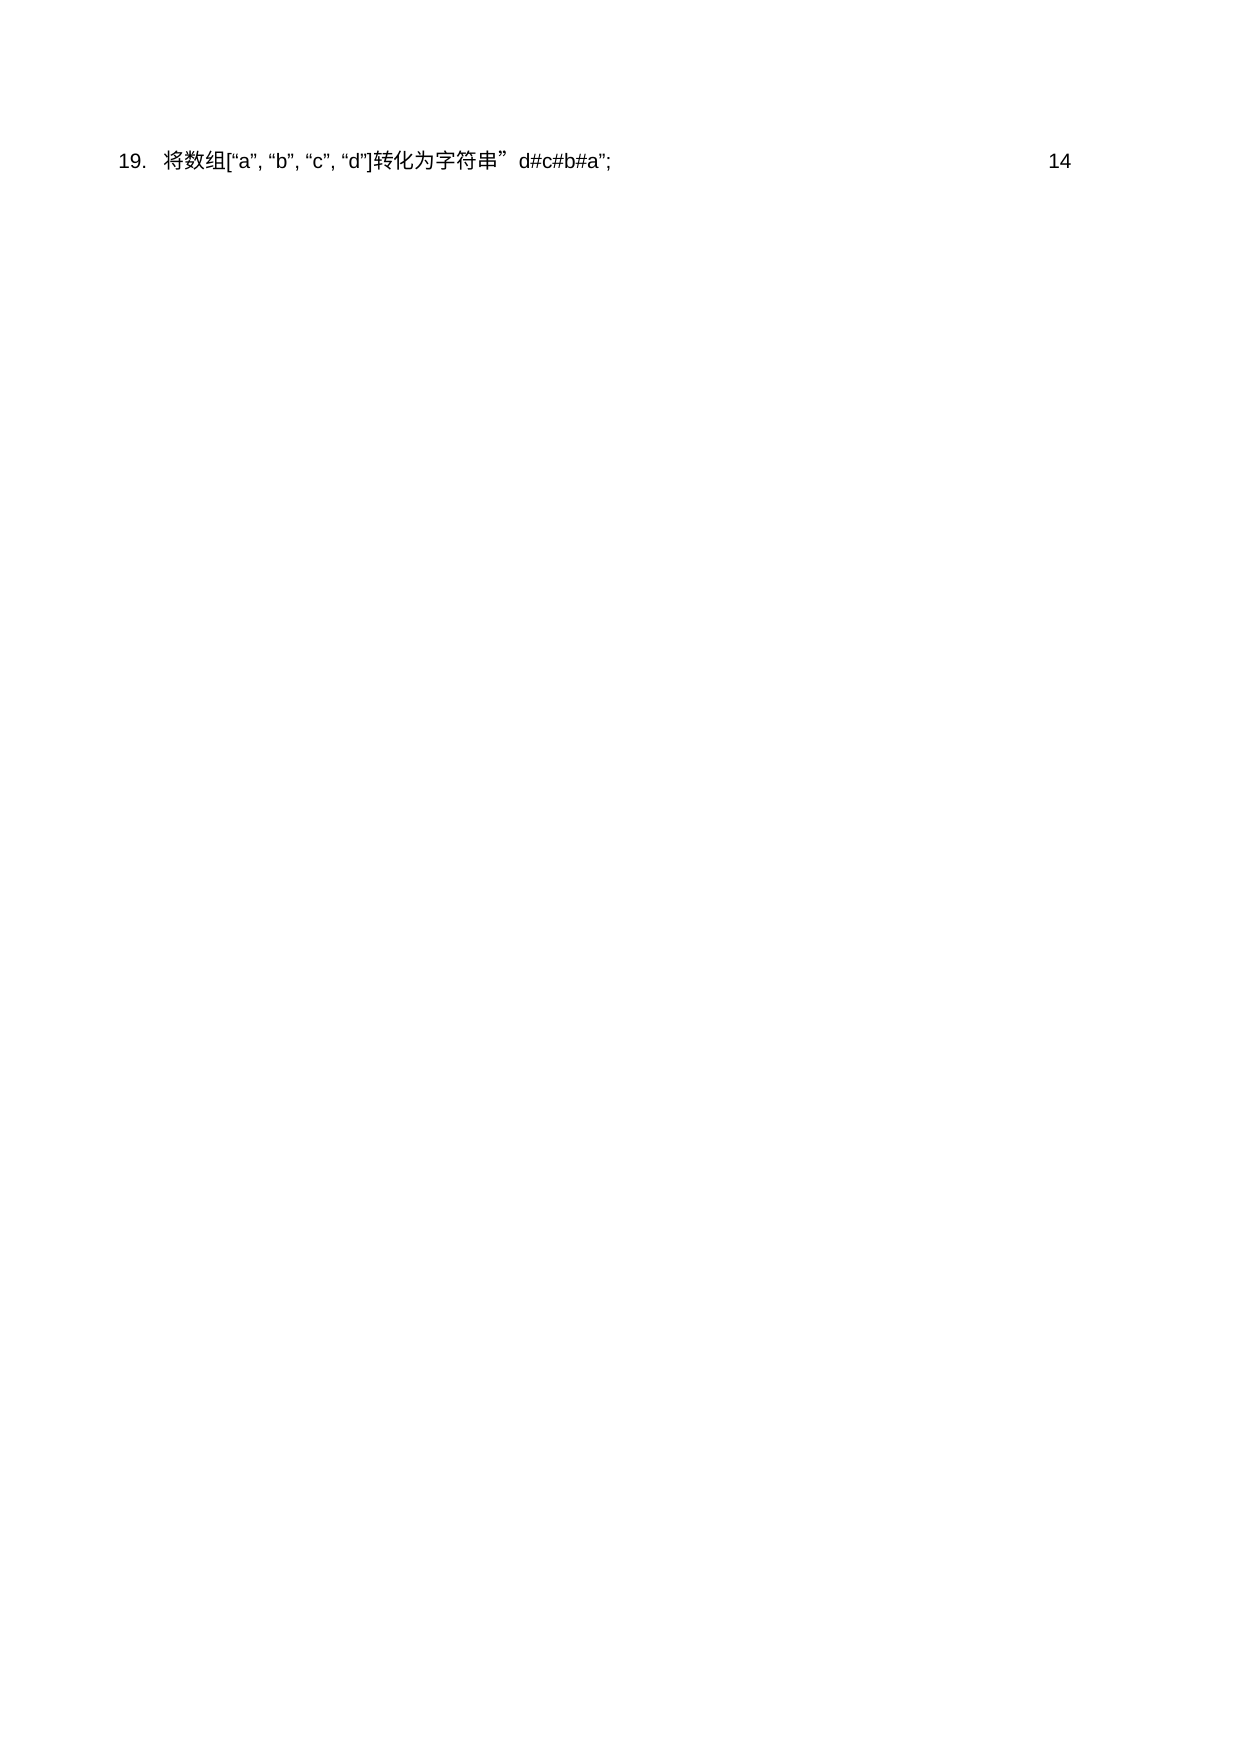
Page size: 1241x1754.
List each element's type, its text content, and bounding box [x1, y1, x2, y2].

list 将数组[“a”, “b”, “c”, “d”]转化为字符串”d#c#b#a”; 14 [118, 144, 1122, 175]
